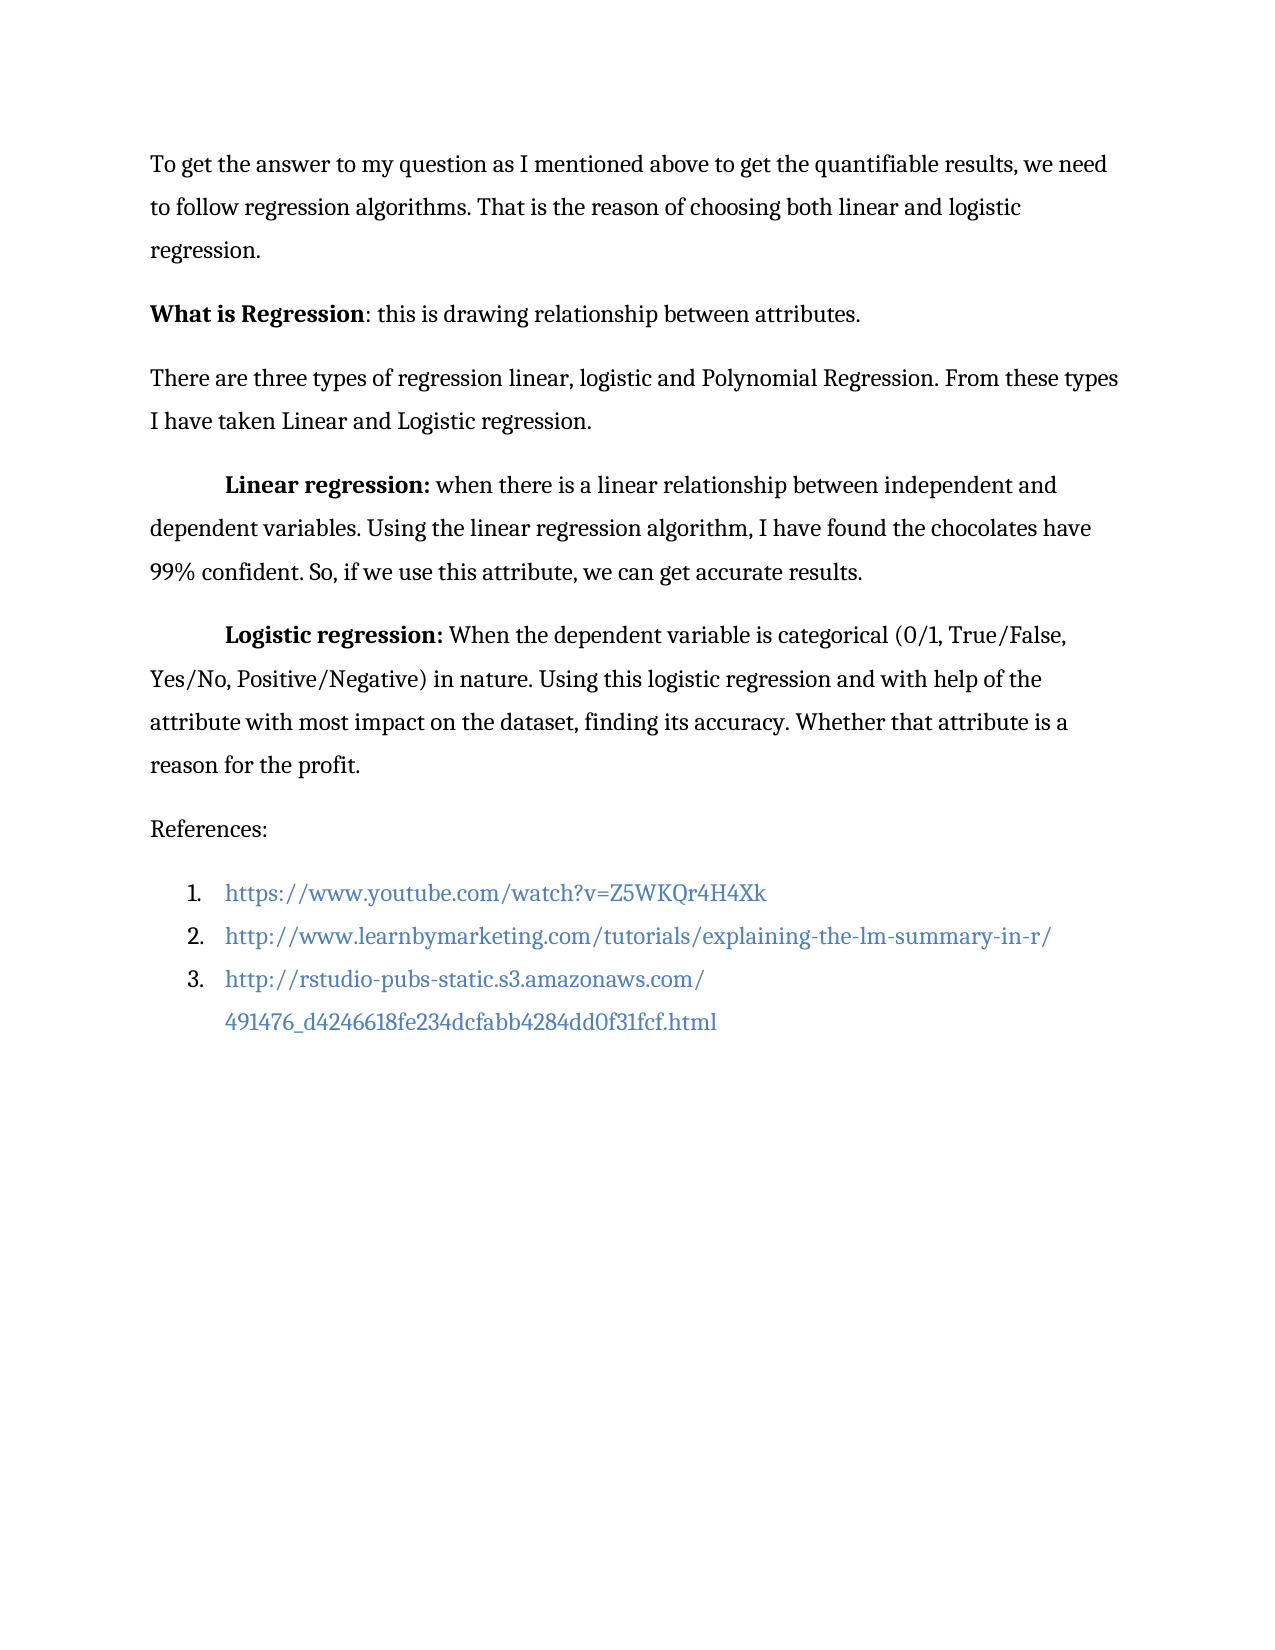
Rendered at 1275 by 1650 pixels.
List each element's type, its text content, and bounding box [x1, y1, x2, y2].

text What is Regression: this is drawing relationship between attributes. [150, 300, 1125, 329]
text There are three types of regression linear, logistic and Polynomial Regression. From these types I have taken Linear and Logistic regression. [150, 364, 1125, 436]
text Logistic regression: When the dependent variable is categorical (0/1, True/False, Yes/No, Positive/Negative) in nature. Using this logistic regression and with help of the attribute with most impact on the dataset, finding its accuracy. Whether that attribute is a reason for the profit. [150, 621, 1125, 779]
text References: [150, 815, 1125, 843]
list https://www.youtube.com/watch?v=Z5WKQr4H4Xk [187, 879, 1125, 907]
list http://rstudio-pubs-static.s3.amazonaws.com/491476_d4246618fe234dcfabb4284dd0f31fcf.html [187, 965, 1125, 1037]
list http://www.learnbymarketing.com/tutorials/explaining-the-lm-summary-in-r/ [187, 922, 1125, 951]
text Linear regression: when there is a linear relationship between independent and dependent variables. Using the linear regression algorithm, I have found the chocolates have 99% confident. So, if we use this attribute, we can get accurate results. [150, 471, 1125, 586]
text To get the answer to my question as I mentioned above to get the quantifiable results, we need to follow regression algorithms. That is the reason of choosing both linear and logistic regression. [150, 150, 1125, 265]
